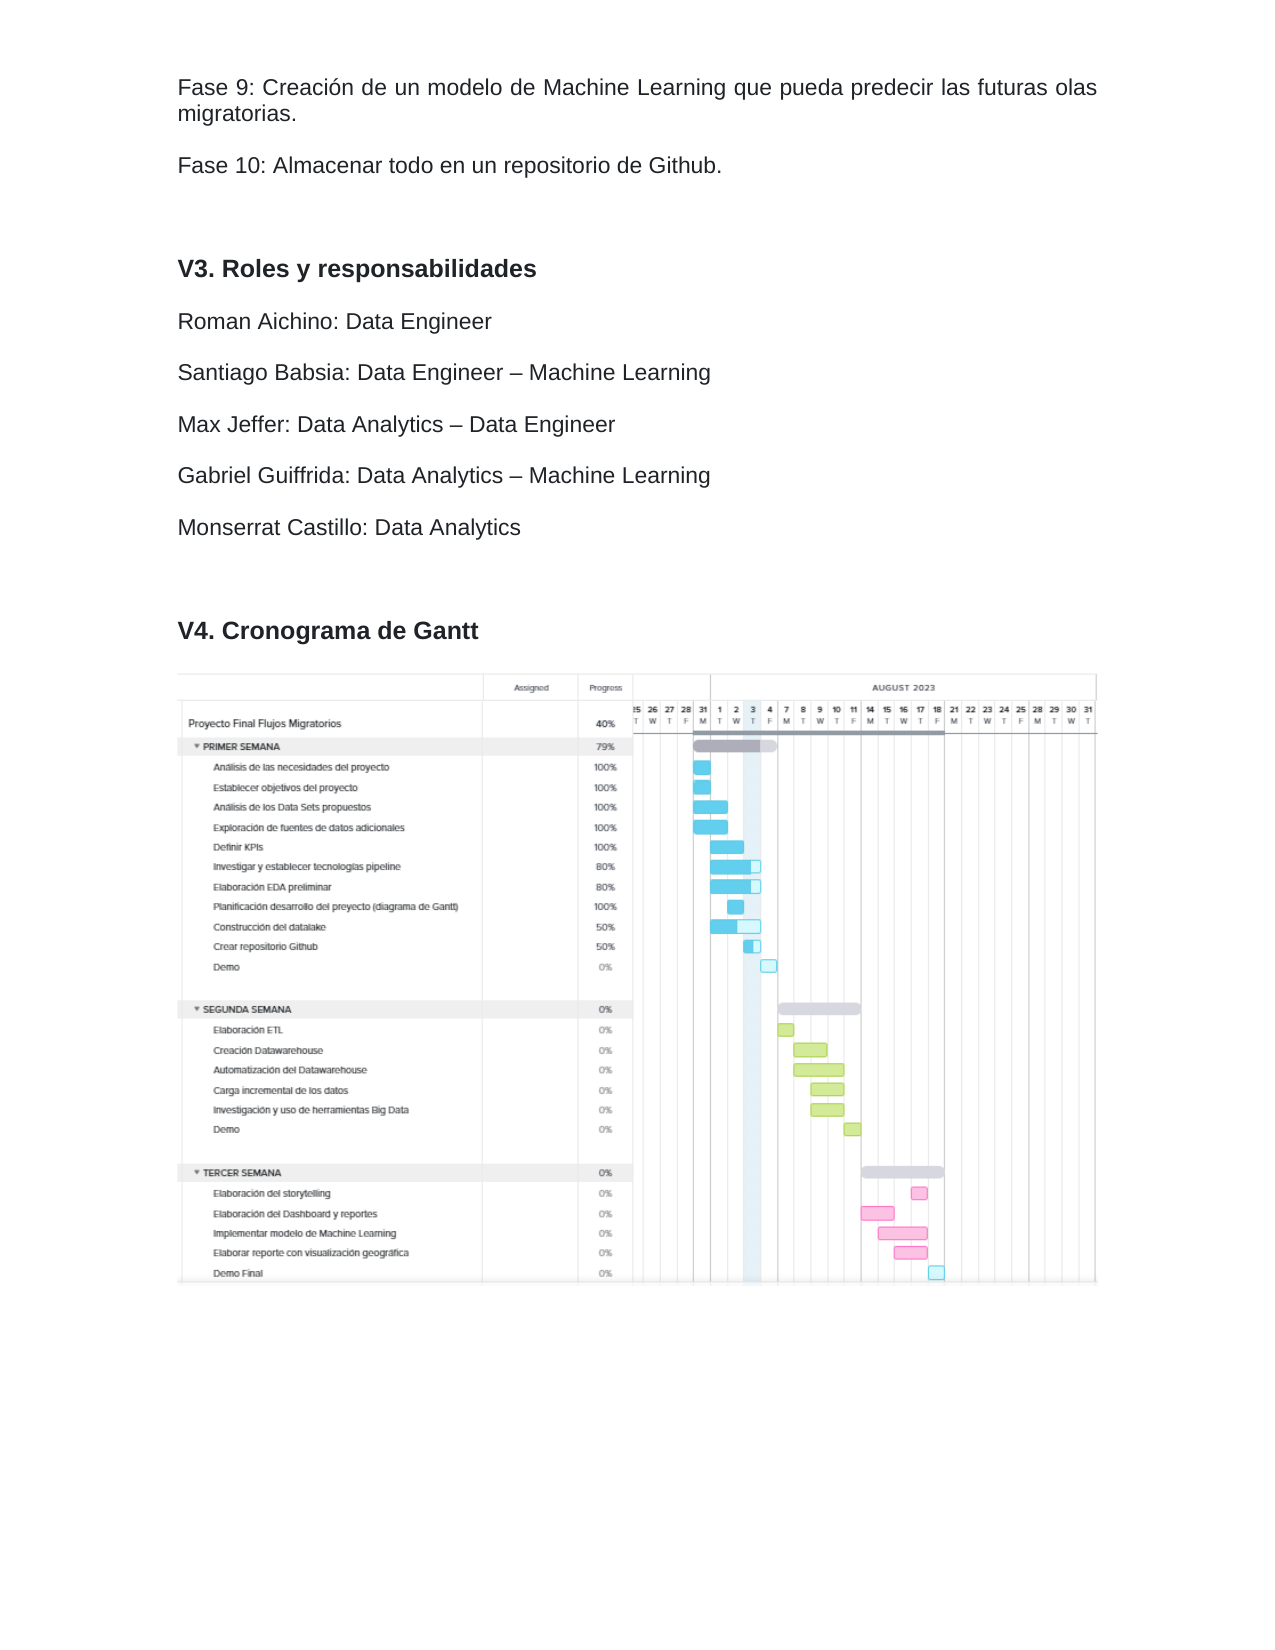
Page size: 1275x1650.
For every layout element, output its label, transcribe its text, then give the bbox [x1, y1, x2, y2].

text Roman Aichino: Data Engineer [177, 308, 1098, 334]
picture [177, 670, 1098, 1286]
text Santiago Babsia: Data Engineer – Machine Learning [177, 359, 1098, 386]
text Fase 10: Almacenar todo en un repositorio de Github. [177, 152, 1098, 178]
text V4. Cronograma de Gantt [177, 616, 1098, 645]
text Gabriel Guiffrida: Data Analytics – Machine Learning [177, 462, 1098, 488]
text V3. Roles y responsabilidades [177, 254, 1098, 283]
text Max Jeffer: Data Analytics – Data Engineer [177, 411, 1098, 437]
text Fase 9: Creación de un modelo de Machine Learning que pueda predecir las futuras olas migratorias. [177, 74, 1098, 127]
text Monserrat Castillo: Data Analytics [177, 513, 1098, 540]
